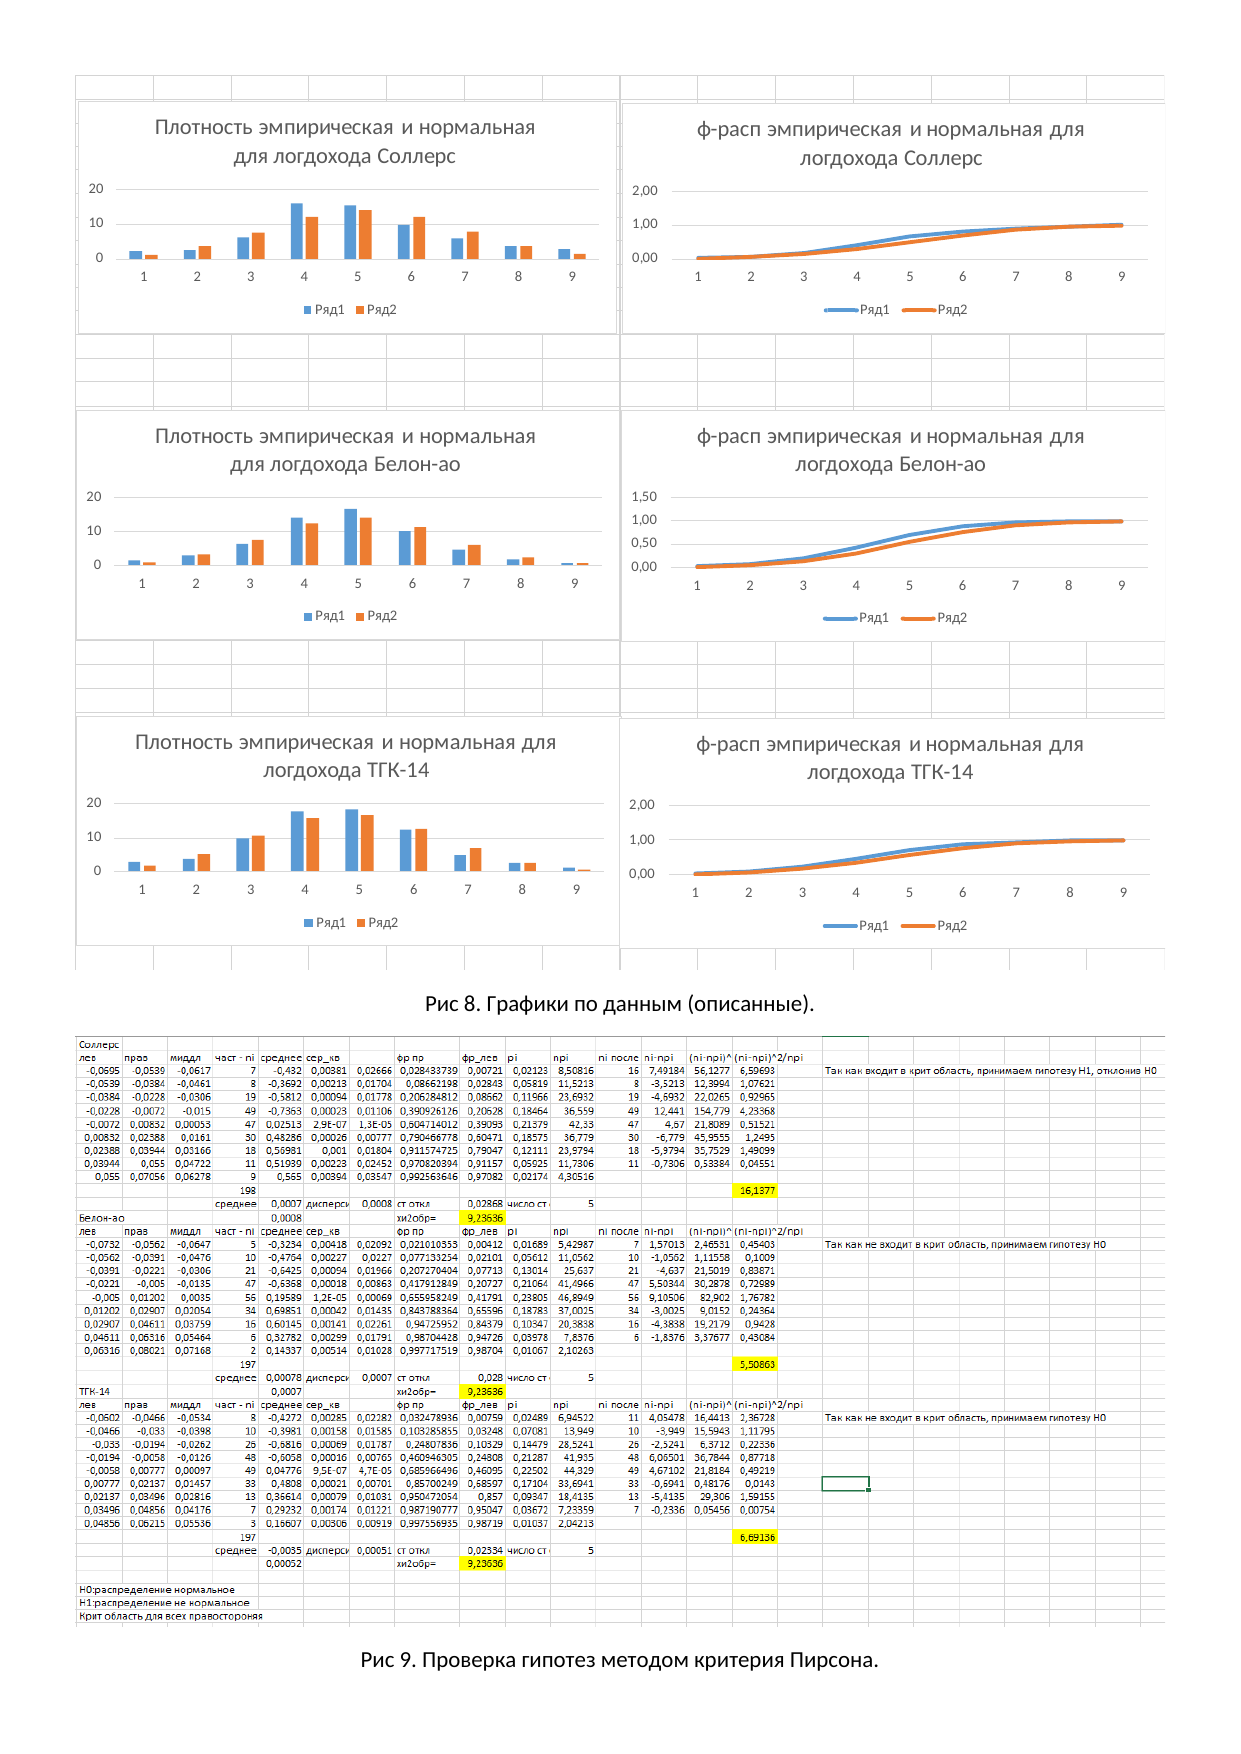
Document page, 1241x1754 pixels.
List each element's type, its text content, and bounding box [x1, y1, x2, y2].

text Рис 8. Графики по данным (описанные). [75, 989, 1165, 1018]
picture [75, 1036, 1166, 1627]
text Рис 9. Проверка гипотез методом критерия Пирсона. [75, 1645, 1165, 1673]
